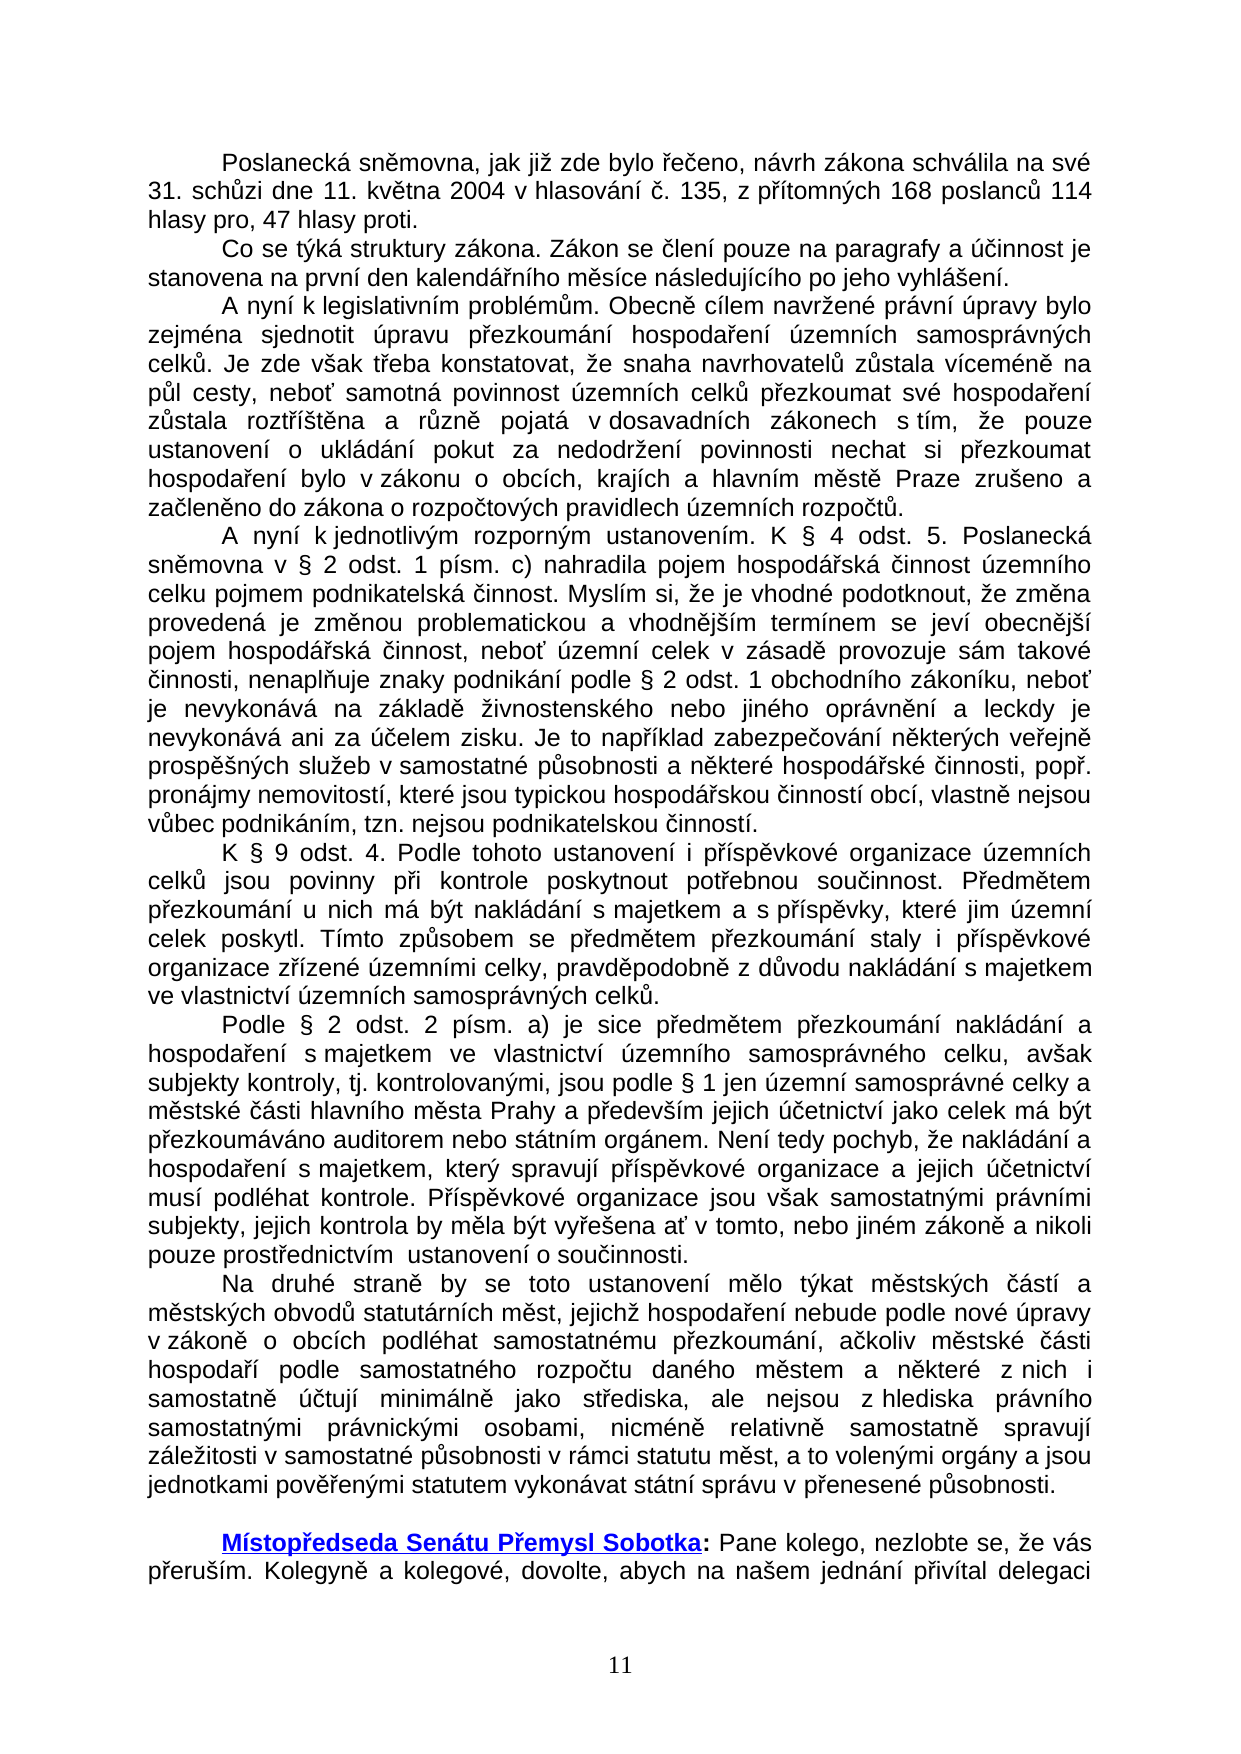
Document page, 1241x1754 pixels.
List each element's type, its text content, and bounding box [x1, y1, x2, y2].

text A nyní k legislativním problémům. Obecně cílem navržené právní úpravy bylo zejména sjednotit úpravu přezkoumání hospodaření územních samosprávných celků. Je zde však třeba konstatovat, že snaha navrhovatelů zůstala víceméně na půl cesty, neboť samotná povinnost územních celků přezkoumat své hospodaření zůstala roztříštěna a různě pojatá v dosavadních zákonech s tím, že pouze ustanovení o ukládání pokut za nedodržení povinnosti nechat si přezkoumat hospodaření bylo v zákonu o obcích, krajích a hlavním městě Praze zrušeno a začleněno do zákona o rozpočtových pravidlech územních rozpočtů. [148, 291, 1093, 521]
text Poslanecká sněmovna, jak již zde bylo řečeno, návrh zákona schválila na své 31. schůzi dne 11. května 2004 v hlasování č. 135, z přítomných 168 poslanců 114 hlasy pro, 47 hlasy proti. [148, 148, 1093, 234]
text A nyní k jednotlivým rozporným ustanovením. K § 4 odst. 5. Poslanecká sněmovna v § 2 odst. 1 písm. c) nahradila pojem hospodářská činnost územního celku pojmem podnikatelská činnost. Myslím si, že je vhodné podotknout, že změna provedená je změnou problematickou a vhodnějším termínem se jeví obecnější pojem hospodářská činnost, neboť územní celek v zásadě provozuje sám takové činnosti, nenaplňuje znaky podnikání podle § 2 odst. 1 obchodního zákoníku, neboť je nevykonává na základě živnostenského nebo jiného oprávnění a leckdy je nevykonává ani za účelem zisku. Je to například zabezpečování některých veřejně prospěšných služeb v samostatné působnosti a některé hospodářské činnosti, popř. pronájmy nemovitostí, které jsou typickou hospodářskou činností obcí, vlastně nejsou vůbec podnikáním, tzn. nejsou podnikatelskou činností. [148, 521, 1093, 838]
text Na druhé straně by se toto ustanovení mělo týkat městských částí a městských obvodů statutárních měst, jejichž hospodaření nebude podle nové úpravy v zákoně o obcích podléhat samostatnému přezkoumání, ačkoliv městské části hospodaří podle samostatného rozpočtu daného městem a některé z nich i samostatně účtují minimálně jako střediska, ale nejsou z hlediska právního samostatnými právnickými osobami, nicméně relativně samostatně spravují záležitosti v samostatné působnosti v rámci statutu měst, a to volenými orgány a jsou jednotkami pověřenými statutem vykonávat státní správu v přenesené působnosti. [148, 1269, 1093, 1499]
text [148, 1528, 1093, 1585]
text Co se týká struktury zákona. Zákon se člení pouze na paragrafy a účinnost je stanovena na první den kalendářního měsíce následujícího po jeho vyhlášení. [148, 234, 1093, 291]
text K § 9 odst. 4. Podle tohoto ustanovení i příspěvkové organizace územních celků jsou povinny při kontrole poskytnout potřebnou součinnost. Předmětem přezkoumání u nich má být nakládání s majetkem a s příspěvky, které jim územní celek poskytl. Tímto způsobem se předmětem přezkoumání staly i příspěvkové organizace zřízené územními celky, pravděpodobně z důvodu nakládání s majetkem ve vlastnictví územních samosprávných celků. [148, 838, 1093, 1010]
text Podle § 2 odst. 2 písm. a) je sice předmětem přezkoumání nakládání a hospodaření s majetkem ve vlastnictví územního samosprávného celku, avšak subjekty kontroly, tj. kontrolovanými, jsou podle § 1 jen územní samosprávné celky a městské části hlavního města Prahy a především jejich účetnictví jako celek má být přezkoumáváno auditorem nebo státním orgánem. Není tedy pochyb, že nakládání a hospodaření s majetkem, který spravují příspěvkové organizace a jejich účetnictví musí podléhat kontrole. Příspěvkové organizace jsou však samostatnými právními subjekty, jejich kontrola by měla být vyřešena ať v tomto, nebo jiném zákoně a nikoli pouze prostřednictvím ustanovení o součinnosti. [148, 1010, 1093, 1269]
